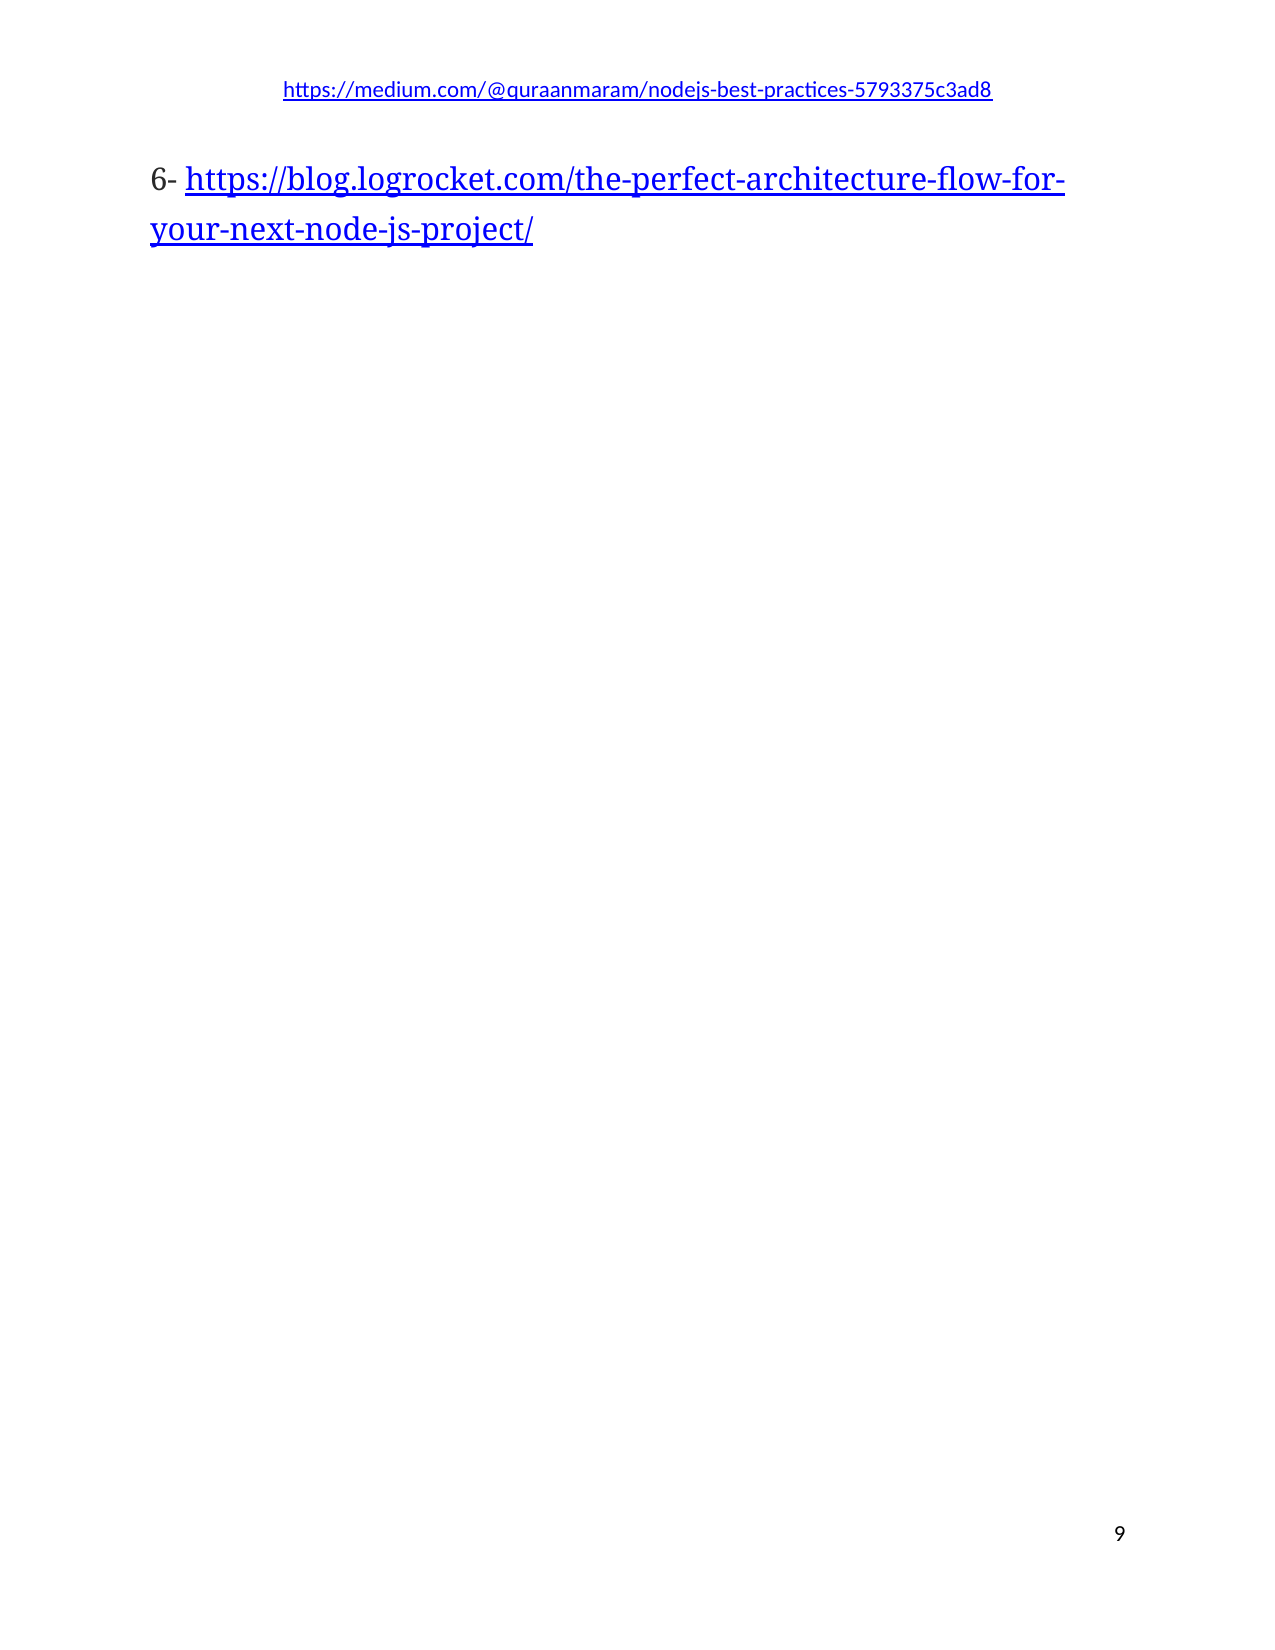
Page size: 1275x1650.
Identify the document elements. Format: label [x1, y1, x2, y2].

text [150, 150, 1125, 250]
